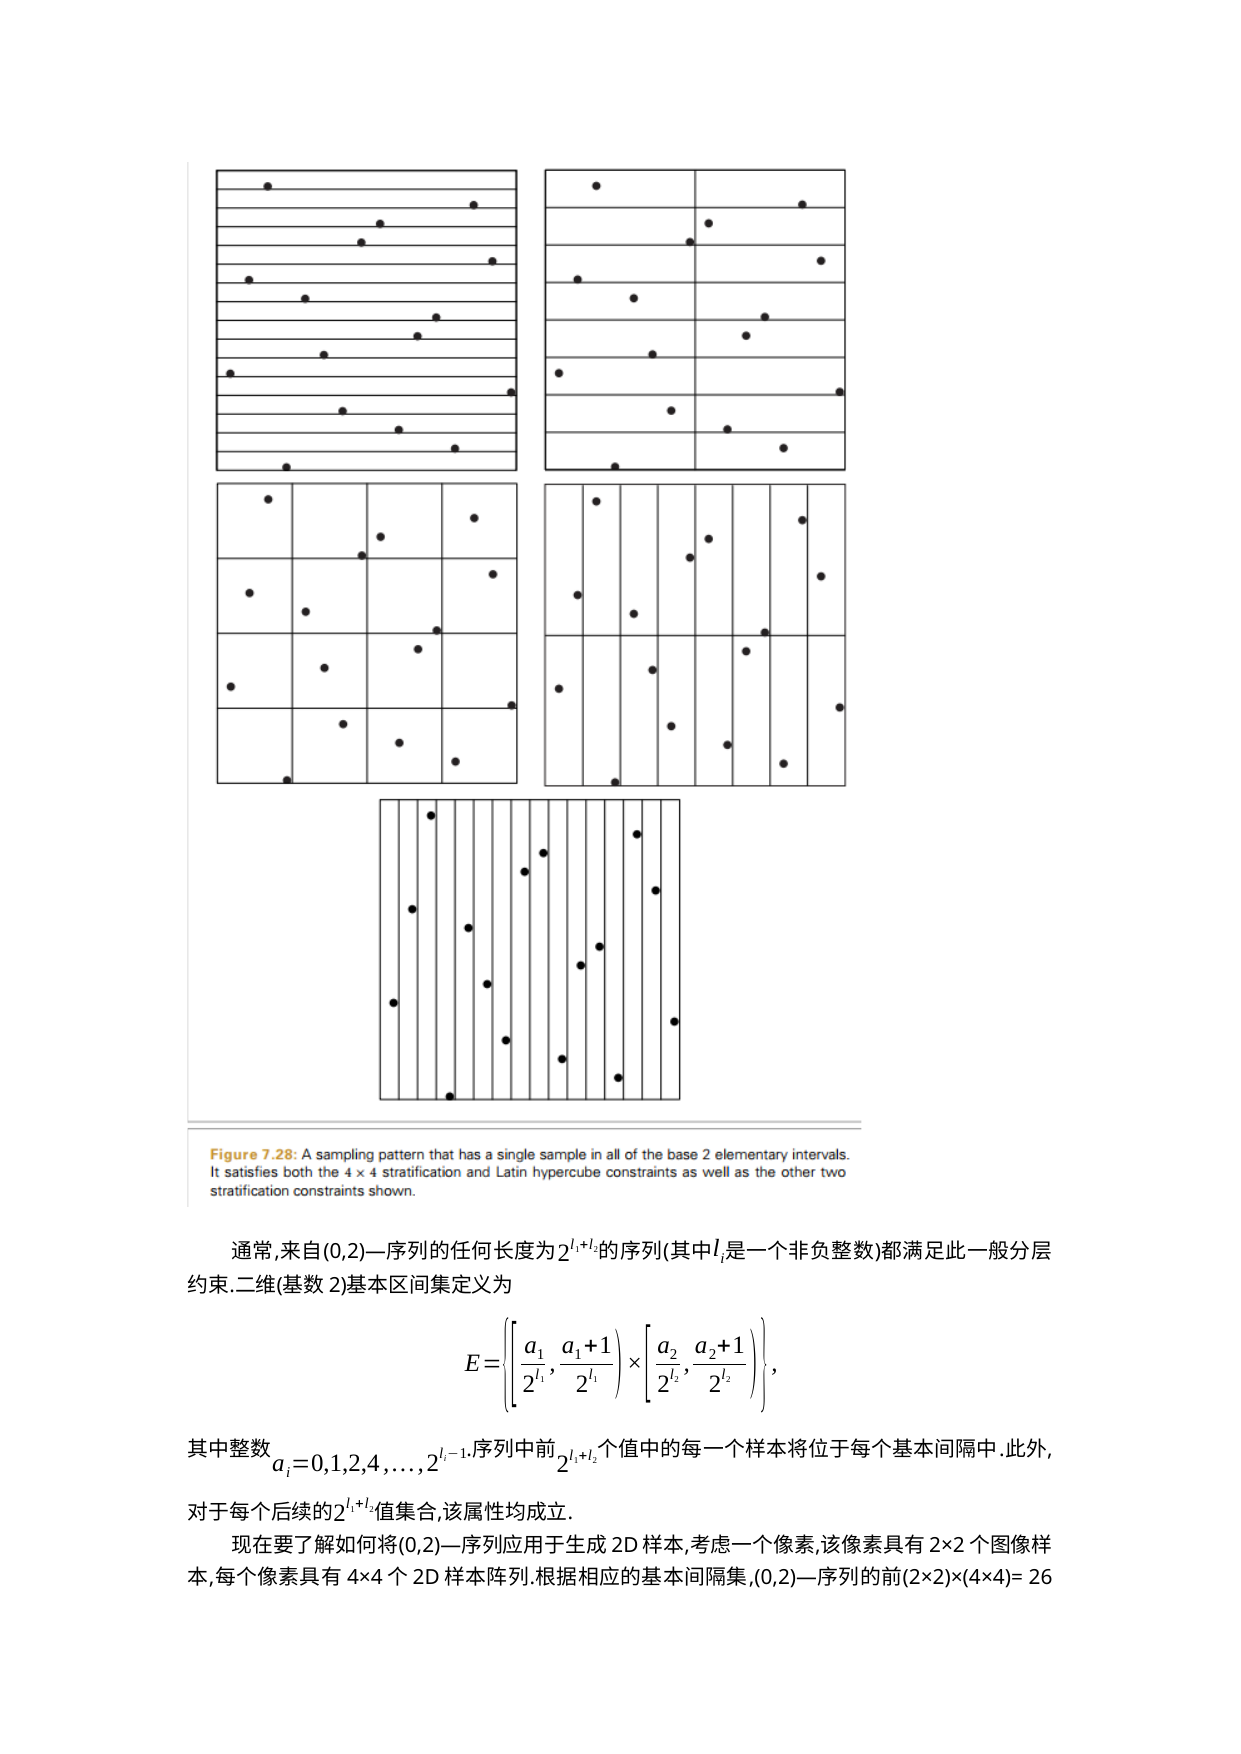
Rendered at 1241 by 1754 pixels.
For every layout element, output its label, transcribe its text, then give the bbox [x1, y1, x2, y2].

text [187, 1527, 1053, 1592]
text 通常,来自(0,2)—序列的任何长度为的序列(其中是一个非负整数)都满足此一般分层约束.二维(基数2)基本区间集定义为 [187, 1234, 1053, 1299]
text 其中整数.序列中前个值中的每一个样本将位于每个基本间隔中.此外,对于每个后续的值集合,该属性均成立. [187, 1429, 1053, 1527]
